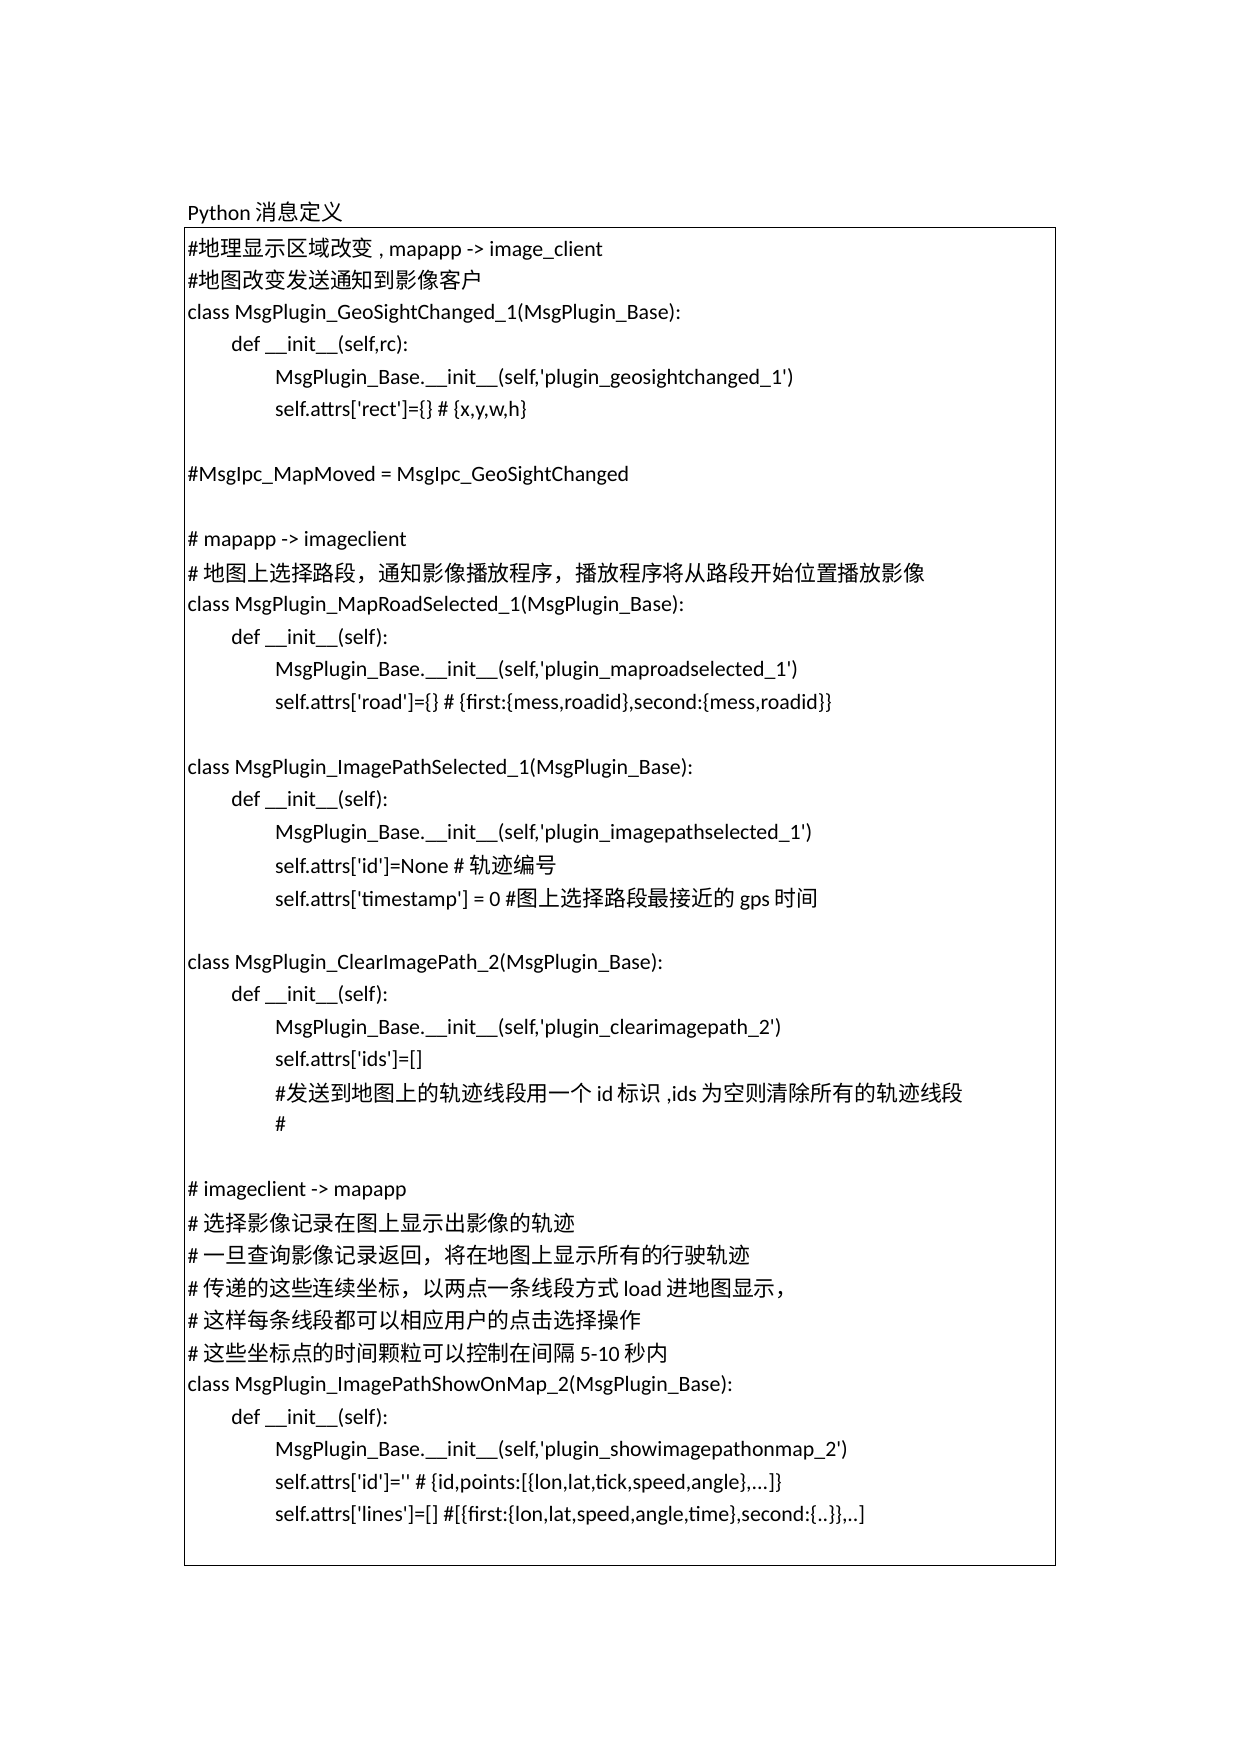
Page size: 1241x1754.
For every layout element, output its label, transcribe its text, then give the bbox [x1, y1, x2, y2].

text def __init__(self): [187, 978, 1053, 1010]
text def __init__(self,rc): [187, 328, 1053, 360]
text class MsgPlugin_ImagePathShowOnMap_2(MsgPlugin_Base): [187, 1368, 1053, 1400]
text self.attrs['lines']=[] #[{first:{lon,lat,speed,angle,time},second:{..}},..] [187, 1498, 1053, 1530]
text #地图改变发送通知到影像客户 [187, 263, 1053, 295]
text #MsgIpc_MapMoved = MsgIpc_GeoSightChanged [187, 458, 1053, 490]
text class MsgPlugin_ClearImagePath_2(MsgPlugin_Base): [187, 945, 1053, 978]
text # 选择影像记录在图上显示出影像的轨迹 [187, 1205, 1053, 1238]
text self.attrs['id']=None # 轨迹编号 [187, 848, 1053, 880]
text self.attrs['timestamp'] = 0 #图上选择路段最接近的gps时间 [187, 880, 1053, 913]
text def __init__(self): [187, 1400, 1053, 1433]
text class MsgPlugin_ImagePathSelected_1(MsgPlugin_Base): [187, 750, 1053, 783]
text def __init__(self): [187, 783, 1053, 815]
text MsgPlugin_Base.__init__(self,'plugin_imagepathselected_1') [187, 815, 1053, 848]
text # imageclient -> mapapp [187, 1173, 1053, 1205]
text Python消息定义 [187, 194, 1053, 227]
text #地理显示区域改变 , mapapp -> image_client [185, 228, 1055, 263]
text # 这些坐标点的时间颗粒可以控制在间隔5-10秒内 [187, 1335, 1053, 1368]
text class MsgPlugin_MapRoadSelected_1(MsgPlugin_Base): [187, 588, 1053, 620]
text # 传递的这些连续坐标，以两点一条线段方式load进地图显示， [187, 1270, 1053, 1303]
text MsgPlugin_Base.__init__(self,'plugin_geosightchanged_1') [187, 360, 1053, 393]
text self.attrs['ids']=[] [187, 1043, 1053, 1075]
text # 一旦查询影像记录返回，将在地图上显示所有的行驶轨迹 [187, 1238, 1053, 1270]
text # [187, 1108, 1053, 1140]
text # mapapp -> imageclient [187, 523, 1053, 555]
text self.attrs['id']='' # {id,points:[{lon,lat,tick,speed,angle},...]} [187, 1465, 1053, 1498]
text #发送到地图上的轨迹线段用一个id标识 ,ids为空则清除所有的轨迹线段 [187, 1075, 1053, 1108]
text self.attrs['rect']={} # {x,y,w,h} [187, 393, 1053, 425]
text self.attrs['road']={} # {first:{mess,roadid},second:{mess,roadid}} [187, 685, 1053, 718]
text class MsgPlugin_GeoSightChanged_1(MsgPlugin_Base): [187, 295, 1053, 328]
text MsgPlugin_Base.__init__(self,'plugin_clearimagepath_2') [187, 1010, 1053, 1043]
text # 这样每条线段都可以相应用户的点击选择操作 [187, 1303, 1053, 1335]
text # 地图上选择路段，通知影像播放程序，播放程序将从路段开始位置播放影像 [187, 555, 1053, 588]
text MsgPlugin_Base.__init__(self,'plugin_showimagepathonmap_2') [187, 1433, 1053, 1465]
text MsgPlugin_Base.__init__(self,'plugin_maproadselected_1') [187, 653, 1053, 685]
text def __init__(self): [187, 620, 1053, 653]
